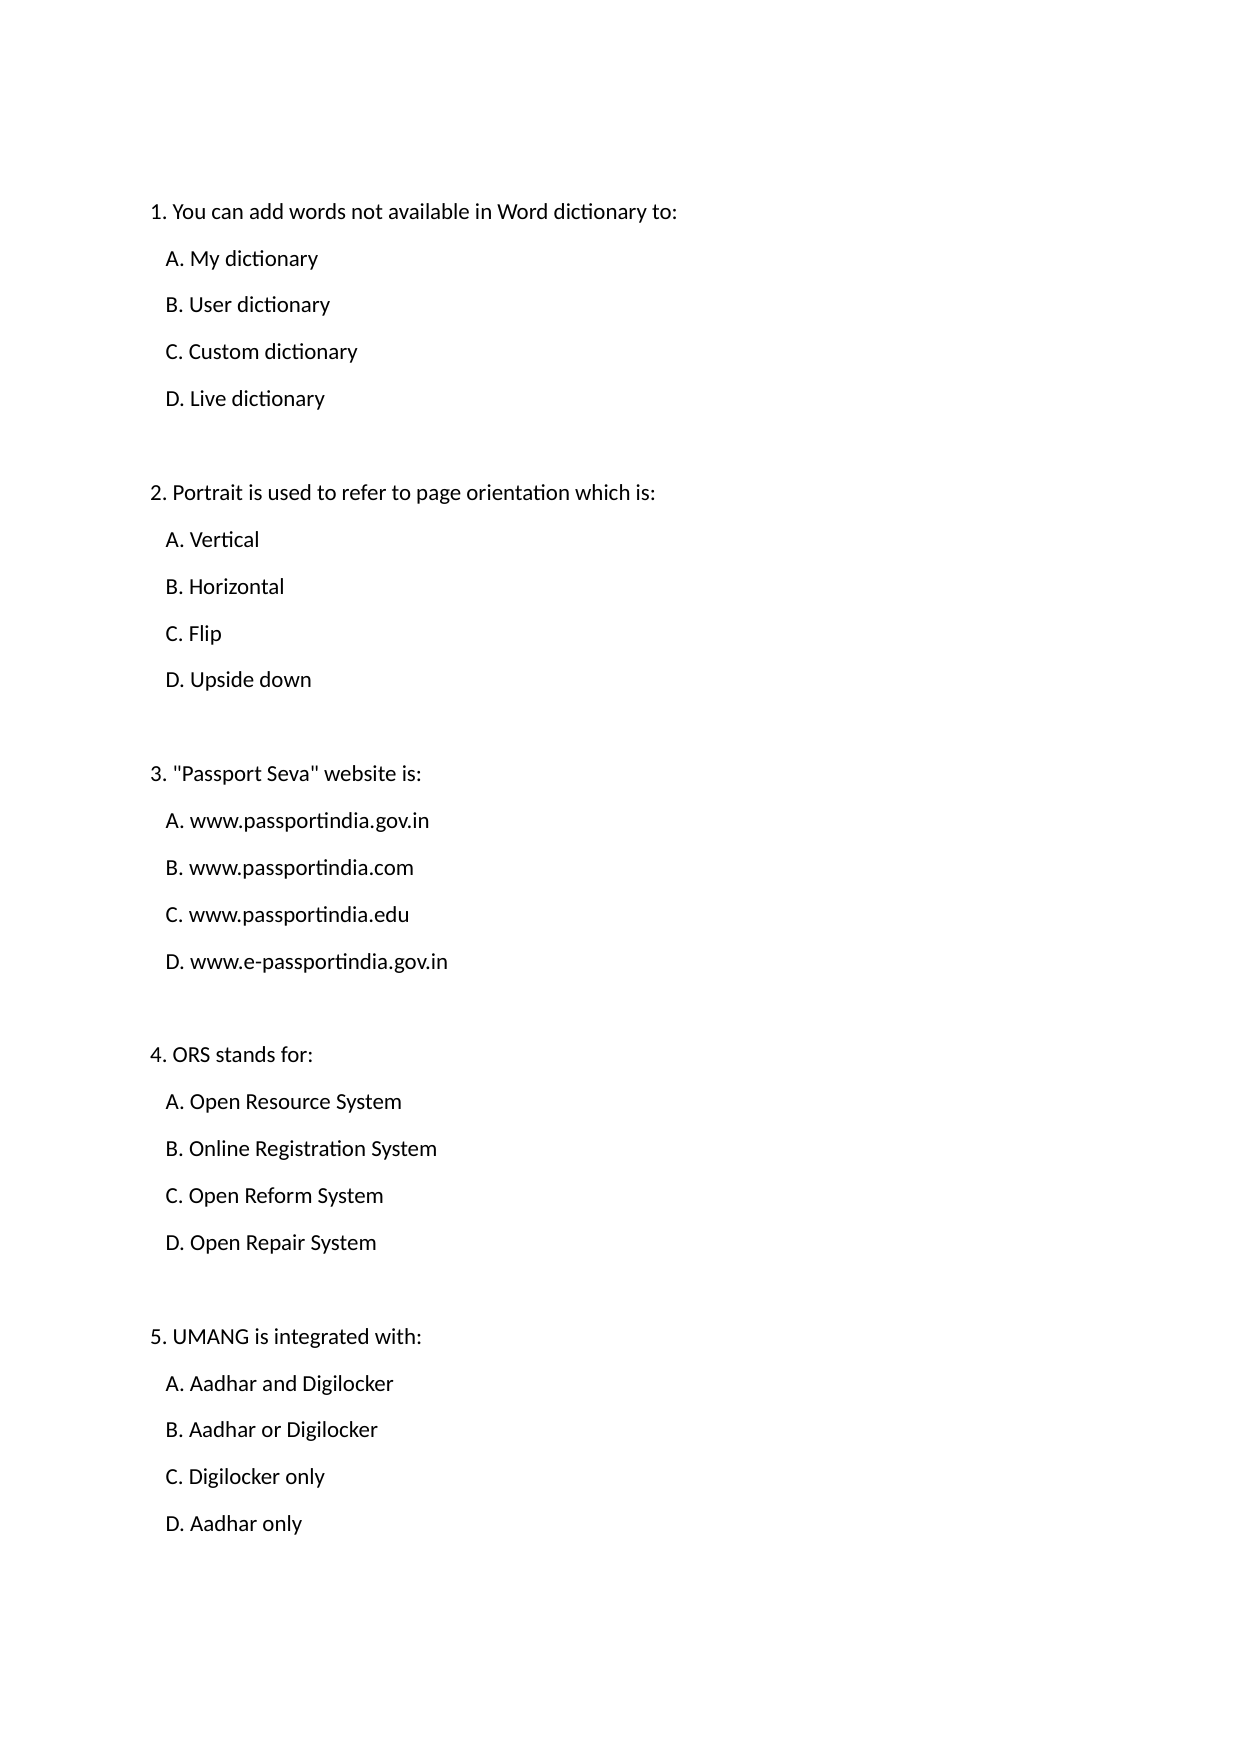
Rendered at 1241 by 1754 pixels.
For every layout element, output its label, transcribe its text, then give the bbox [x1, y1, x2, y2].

text B. User dictionary [150, 291, 1090, 319]
text C. Digilocker only [150, 1462, 1090, 1491]
text D. Open Repair System [150, 1228, 1090, 1256]
text 1. You can add words not available in Word dictionary to: [150, 197, 1090, 225]
text C. Custom dictionary [150, 337, 1090, 366]
text 5. UMANG is integrated with: [150, 1322, 1090, 1350]
text D. Upside down [150, 666, 1090, 694]
text C. Flip [150, 619, 1090, 647]
text B. Online Registration System [150, 1134, 1090, 1162]
text B. www.passportindia.com [150, 853, 1090, 881]
text D. Aadhar only [150, 1509, 1090, 1537]
text A. www.passportindia.gov.in [150, 806, 1090, 834]
text C. Open Reform System [150, 1181, 1090, 1209]
text A. Open Resource System [150, 1087, 1090, 1116]
text A. Aadhar and Digilocker [150, 1369, 1090, 1397]
text A. Vertical [150, 525, 1090, 553]
text C. www.passportindia.edu [150, 900, 1090, 928]
text B. Aadhar or Digilocker [150, 1416, 1090, 1444]
text D. www.e-passportindia.gov.in [150, 947, 1090, 975]
text 4. ORS stands for: [150, 1041, 1090, 1069]
text D. Live dictionary [150, 384, 1090, 412]
text B. Horizontal [150, 572, 1090, 600]
text 2. Portrait is used to refer to page orientation which is: [150, 478, 1090, 506]
text 3. "Passport Seva" website is: [150, 759, 1090, 787]
text A. My dictionary [150, 244, 1090, 272]
